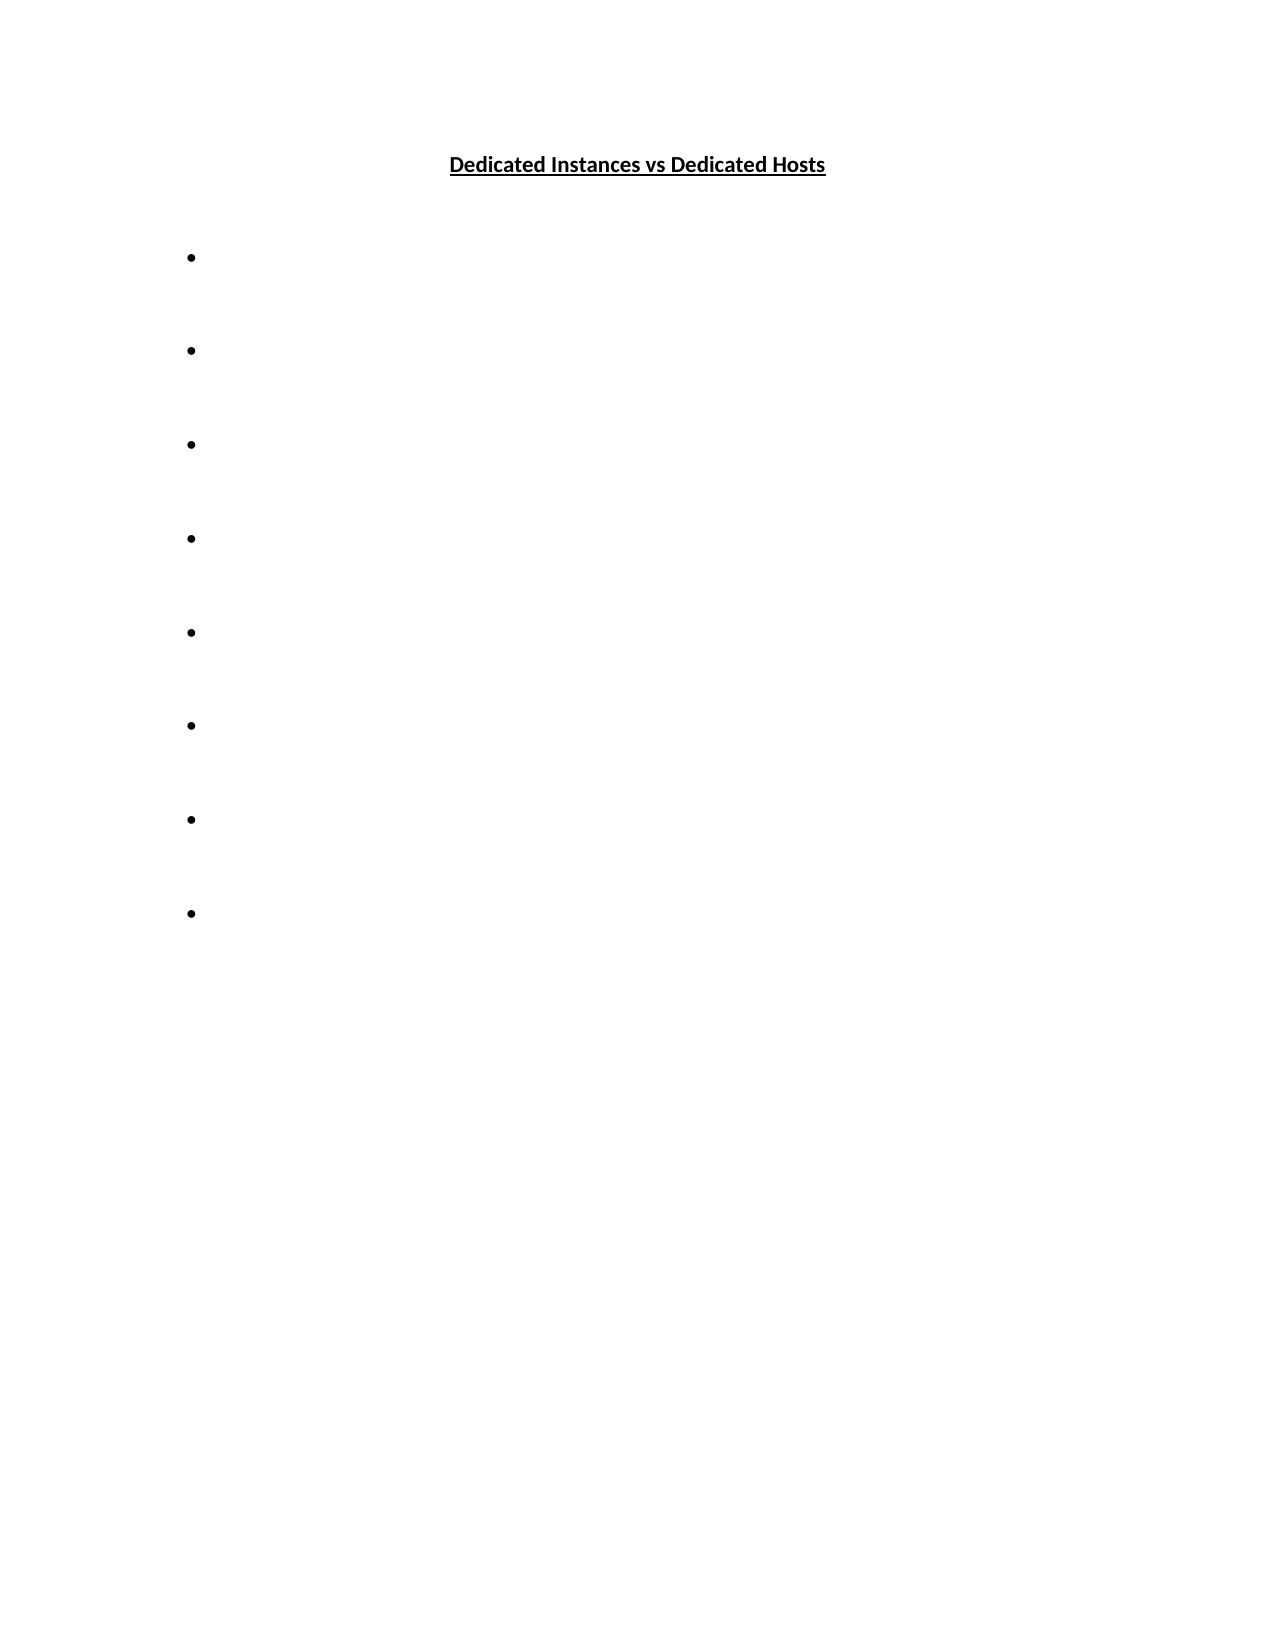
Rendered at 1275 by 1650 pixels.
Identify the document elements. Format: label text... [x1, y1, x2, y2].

text Dedicated Instances vs Dedicated Hosts [150, 150, 1125, 178]
